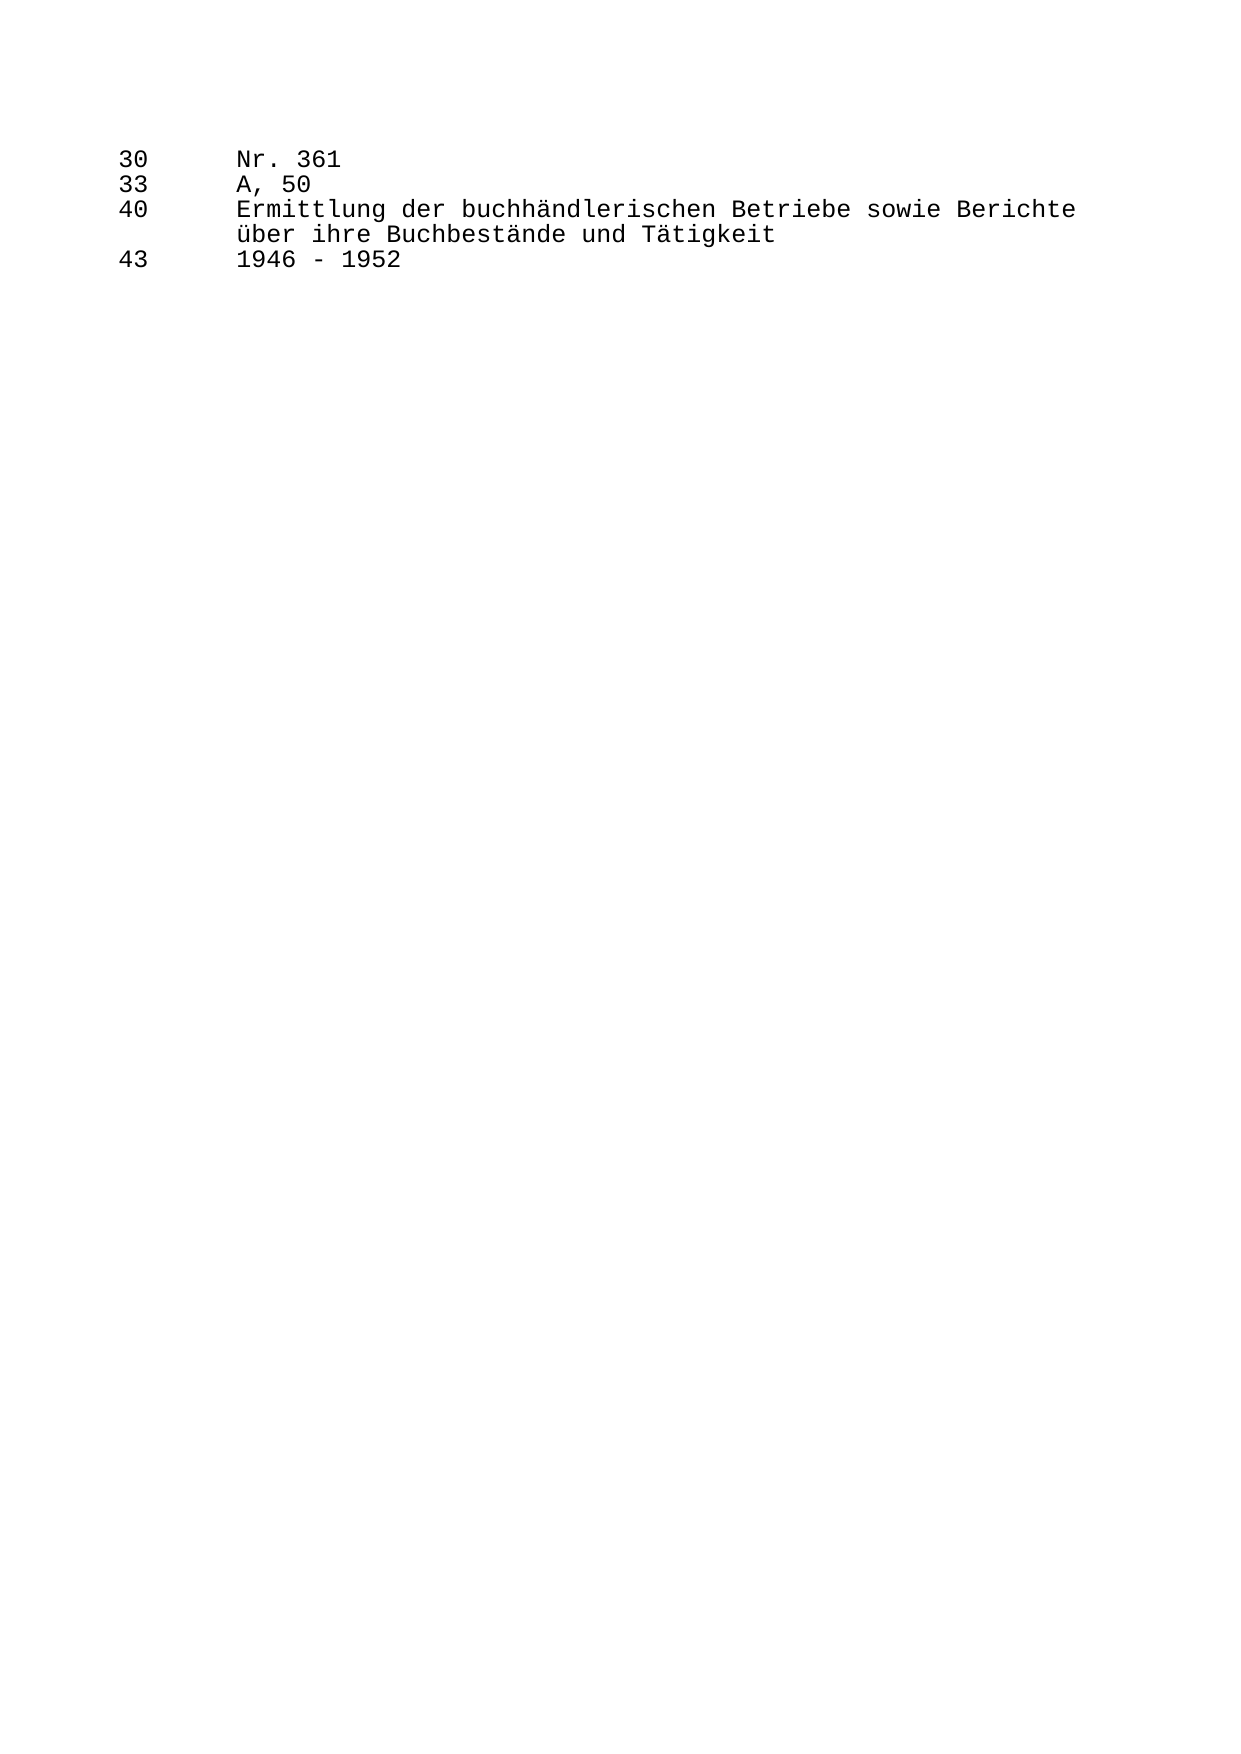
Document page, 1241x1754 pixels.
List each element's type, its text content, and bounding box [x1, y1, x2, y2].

text 43 1946 - 1952 [118, 248, 1122, 273]
text 40 Ermittlung der s[1{buchhändlerische<r>}n 2{Betrieb}]se sowie Berichte über ihre s[Buchbestände]s und Tätigkeit [118, 198, 1122, 248]
text 30 Nr. 361 [118, 148, 1122, 173]
text 33 A, 50 [118, 173, 1122, 198]
